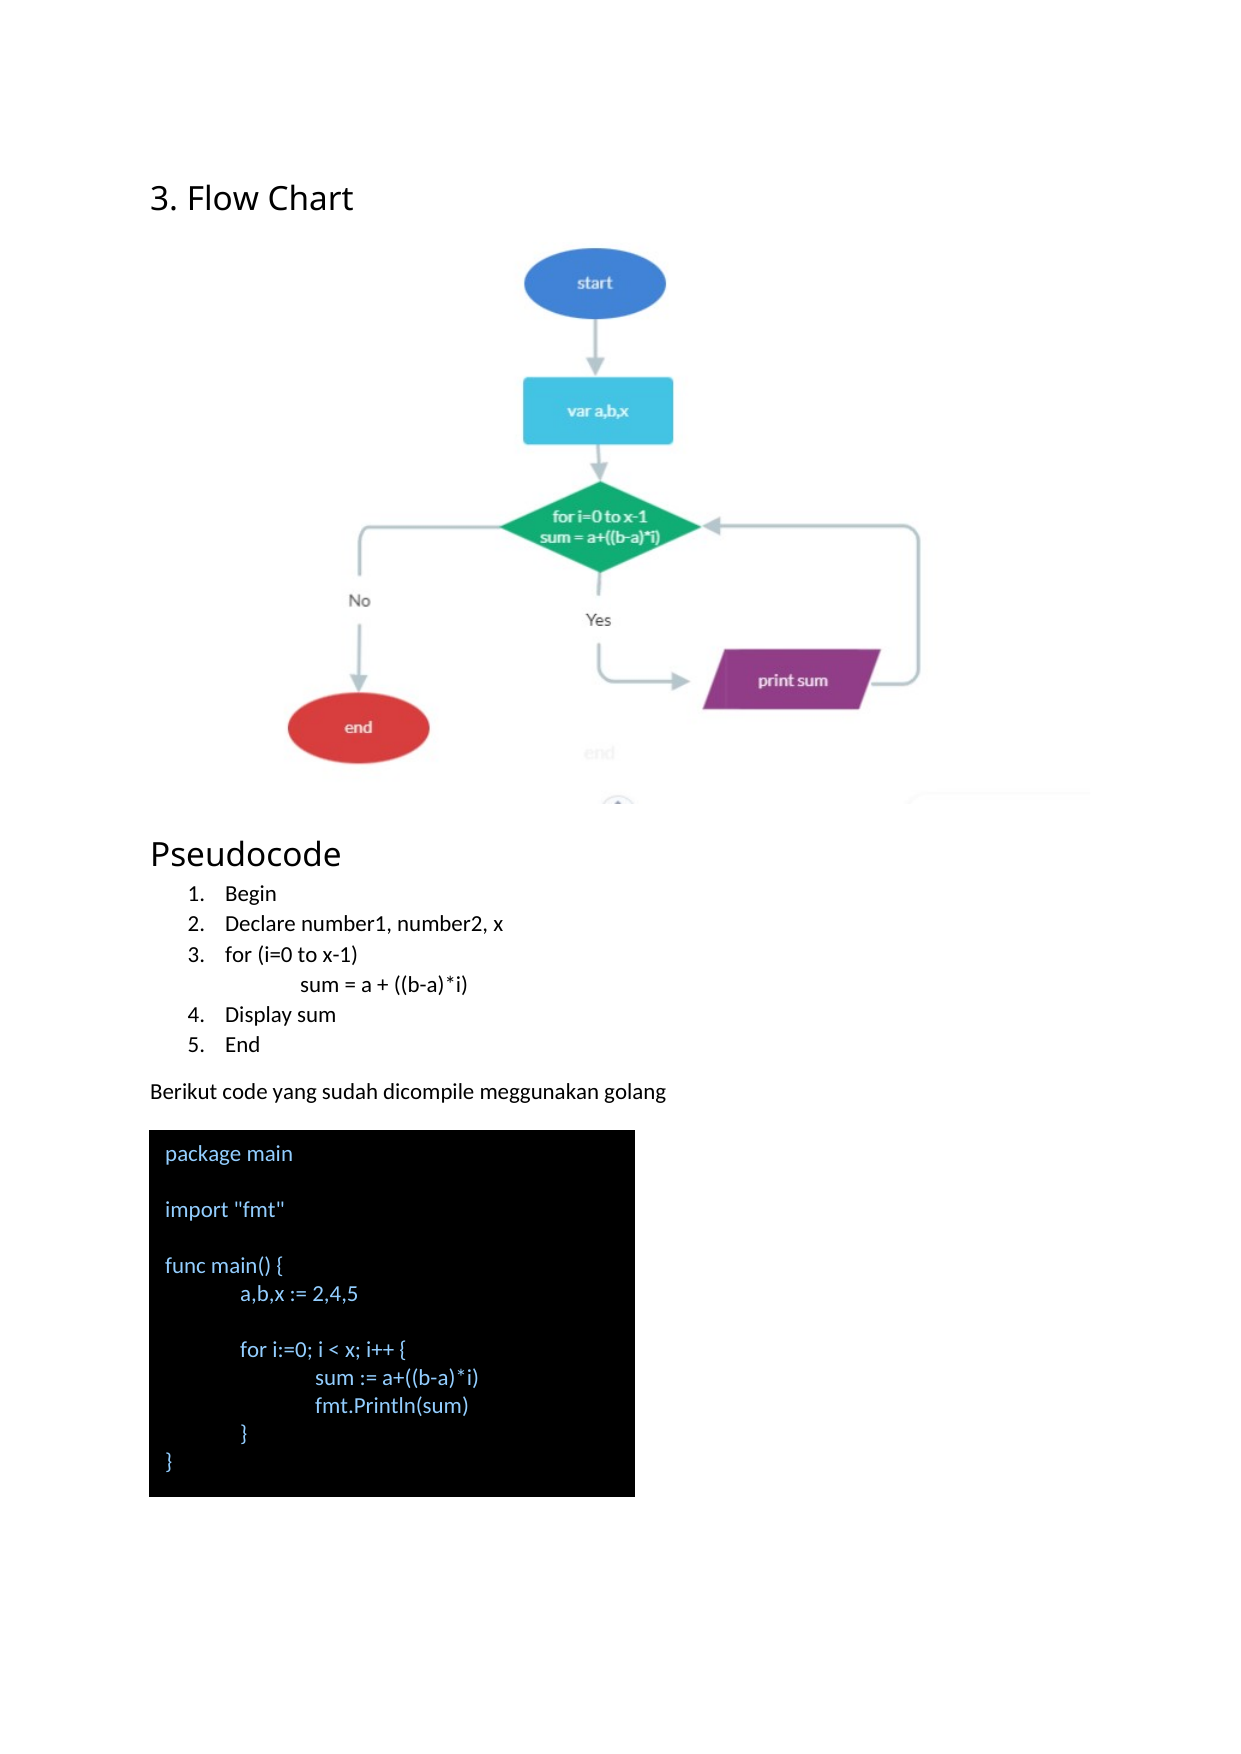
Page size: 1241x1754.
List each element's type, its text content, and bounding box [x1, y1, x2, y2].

subtitle Pseudocode [150, 830, 1090, 876]
picture [150, 223, 1091, 804]
subtitle 3. Flow Chart [150, 175, 1090, 220]
list sum = a + ((b-a)*i) [225, 970, 1090, 998]
list for (i=0 to x-1) [187, 940, 1090, 968]
list Declare number1, number2, x [187, 909, 1090, 938]
text Berikut code yang sudah dicompile meggunakan golang [150, 1077, 1090, 1105]
list Display sum [187, 1000, 1090, 1028]
list End [187, 1030, 1090, 1058]
list Begin [187, 879, 1090, 907]
